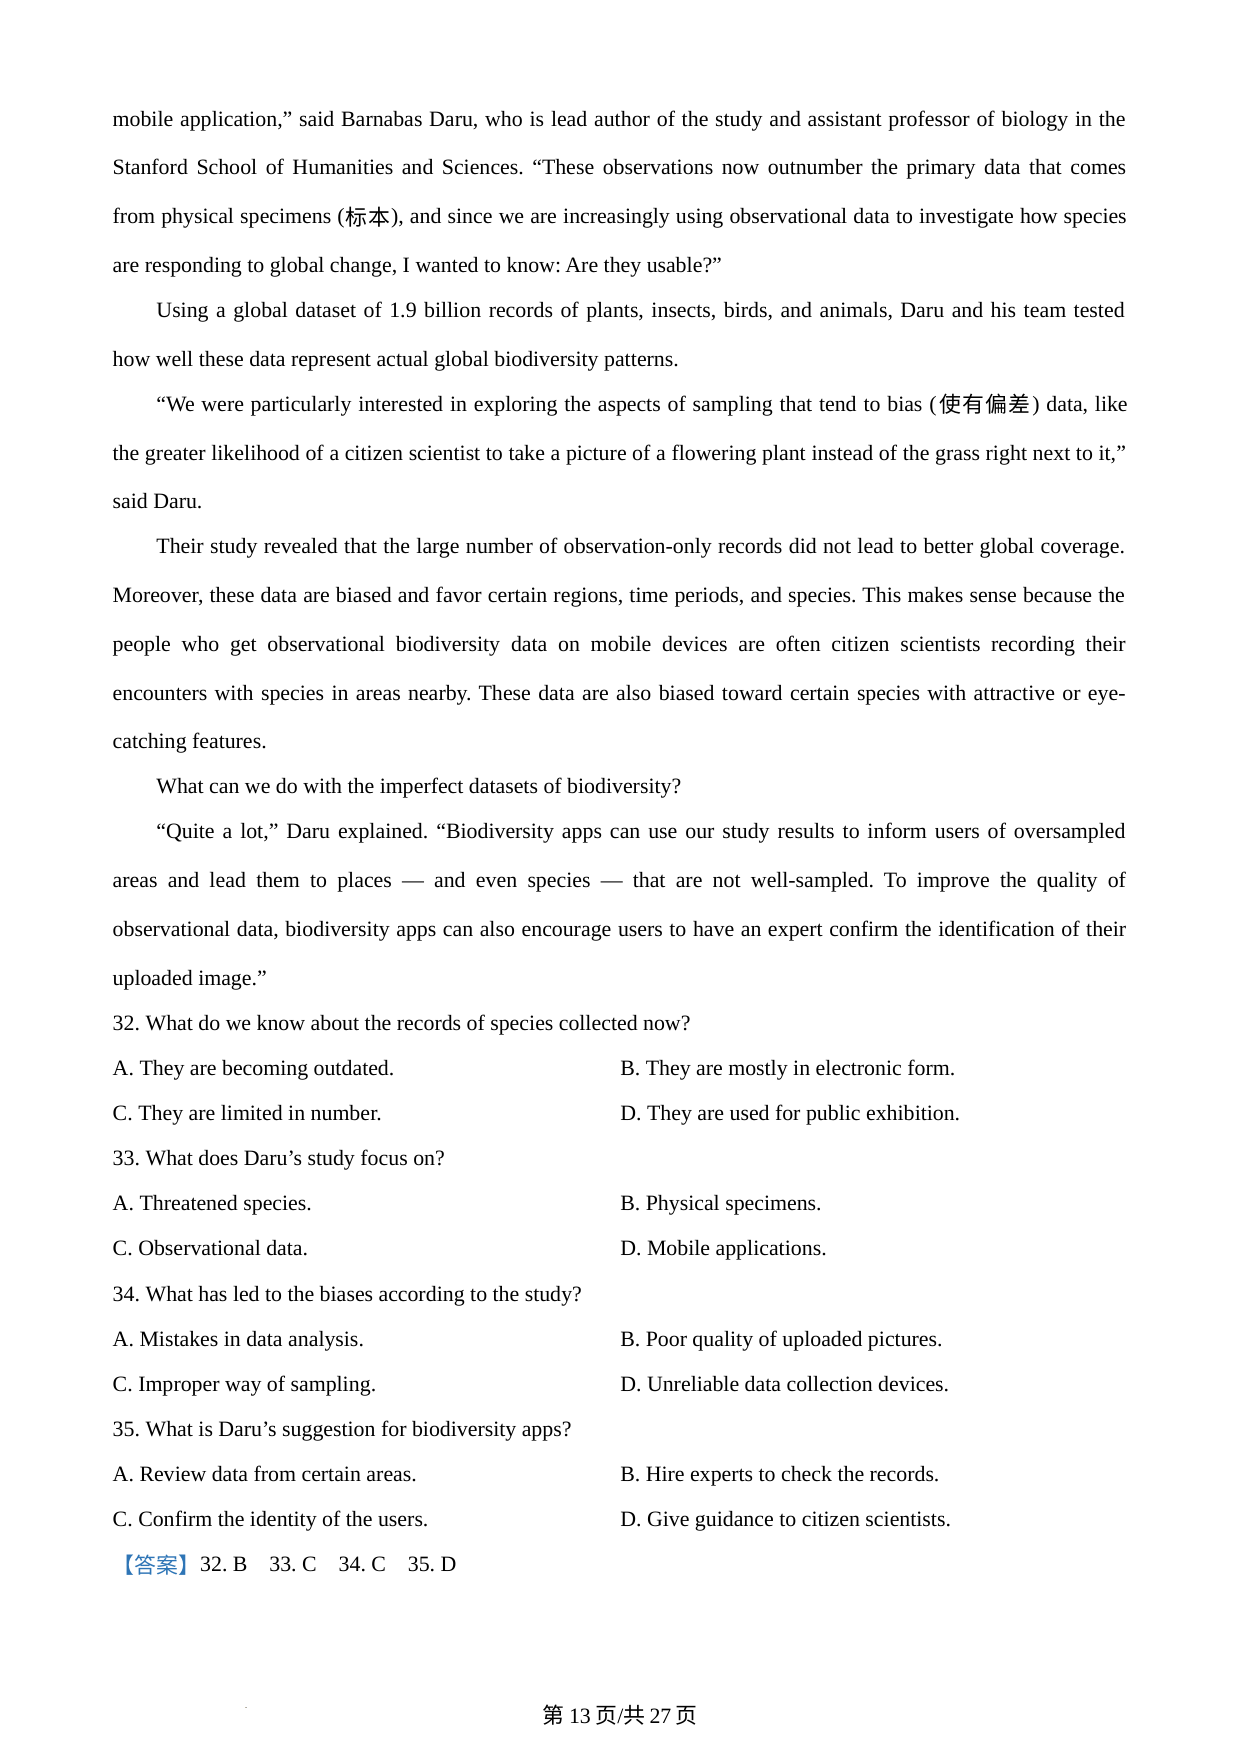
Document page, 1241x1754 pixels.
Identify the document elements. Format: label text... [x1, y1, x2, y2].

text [112, 102, 1128, 281]
text A. They are becoming outdated. B. They are mostly in electronic form. [112, 1051, 1128, 1084]
text 32. What do we know about the records of species collected now? [112, 1006, 1128, 1039]
text Their study revealed that the large number of observation-only records did not lead to better global coverage. Moreover, these data are biased and favor certain regions, time periods, and species. This makes sense because the people who get observational biodiversity data on mobile devices are often citizen scientists recording their encounters with species in areas nearby. These data are also biased toward certain species with attractive or eye-catching features. [112, 530, 1128, 757]
text C. Confirm the identity of the users. D. Give guidance to citizen scientists. [112, 1502, 1128, 1535]
text Using a global dataset of 1.9 billion records of plants, insects, birds, and animals, Daru and his team tested how well these data represent actual global biodiversity patterns. [112, 293, 1128, 374]
text 35. What is Daru’s suggestion for biodiversity apps? [112, 1412, 1128, 1445]
text 34. What has led to the biases according to the study? [112, 1277, 1128, 1309]
text What can we do with the imperfect datasets of biodiversity? [112, 770, 1128, 802]
text A. Review data from certain areas. B. Hire experts to check the records. [112, 1457, 1128, 1490]
text 【答案】32. B 33. C 34. C 35. D [112, 1547, 1128, 1580]
text C. Improper way of sampling. D. Unreliable data collection devices. [112, 1367, 1128, 1399]
text A. Threatened species. B. Physical specimens. [112, 1187, 1128, 1219]
text “Quite a lot,” Daru explained. “Biodiversity apps can use our study results to inform users of oversampled areas and lead them to places — and even species — that are not well-sampled. To improve the quality of observational data, biodiversity apps can also encourage users to have an expert confirm the identification of their uploaded image.” [112, 815, 1128, 994]
text A. Mistakes in data analysis. B. Poor quality of uploaded pictures. [112, 1322, 1128, 1354]
text C. They are limited in number. D. They are used for public exhibition. [112, 1096, 1128, 1129]
text C. Observational data. D. Mobile applications. [112, 1232, 1128, 1264]
text 33. What does Daru’s study focus on? [112, 1142, 1128, 1174]
text “We were particularly interested in exploring the aspects of sampling that tend to bias (使有偏差) data, like the greater likelihood of a citizen scientist to take a picture of a flowering plant instead of the grass right next to it,” said Daru. [112, 387, 1128, 517]
